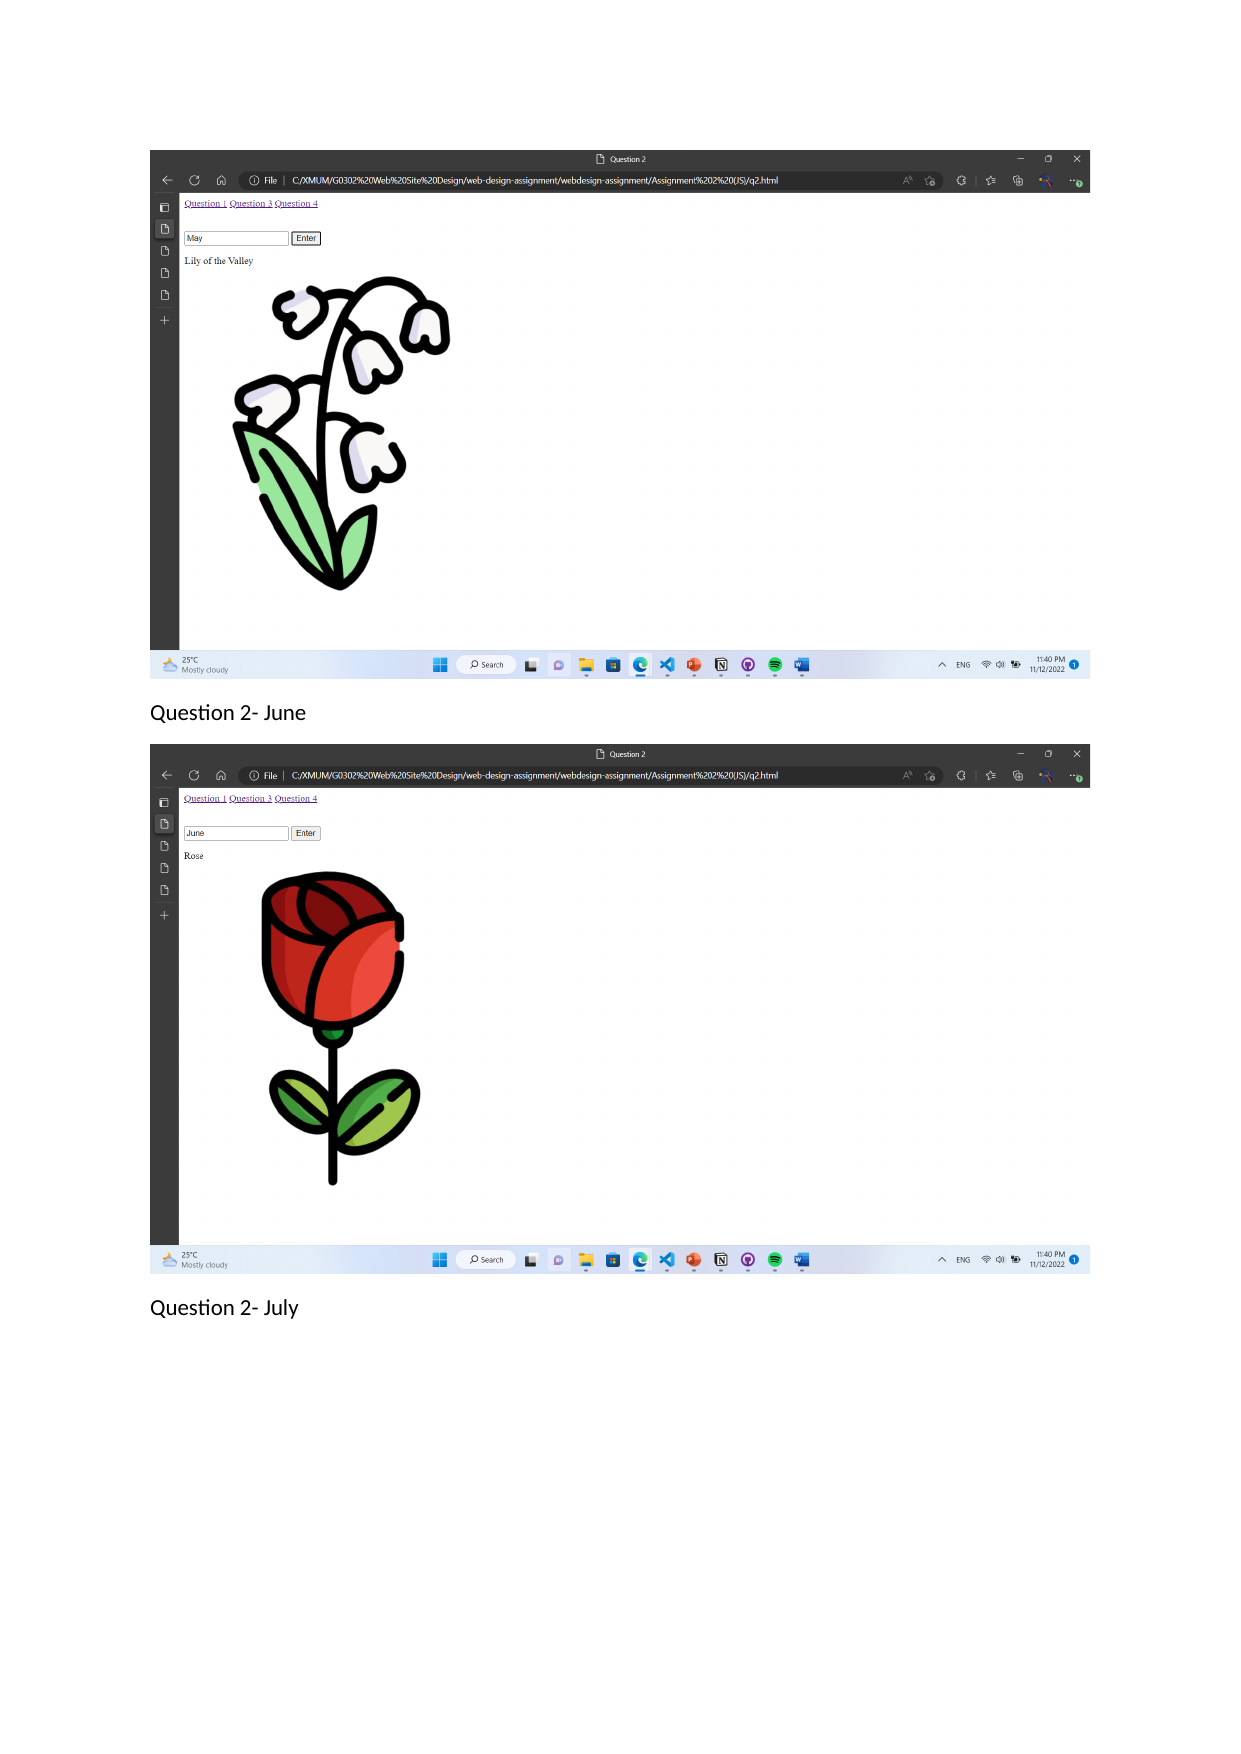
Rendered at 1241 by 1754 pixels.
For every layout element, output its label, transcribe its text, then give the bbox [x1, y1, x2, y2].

picture [150, 150, 1091, 679]
picture [150, 744, 1091, 1274]
text Question 2- July [150, 1293, 1090, 1321]
text Question 2- June [150, 698, 1090, 726]
